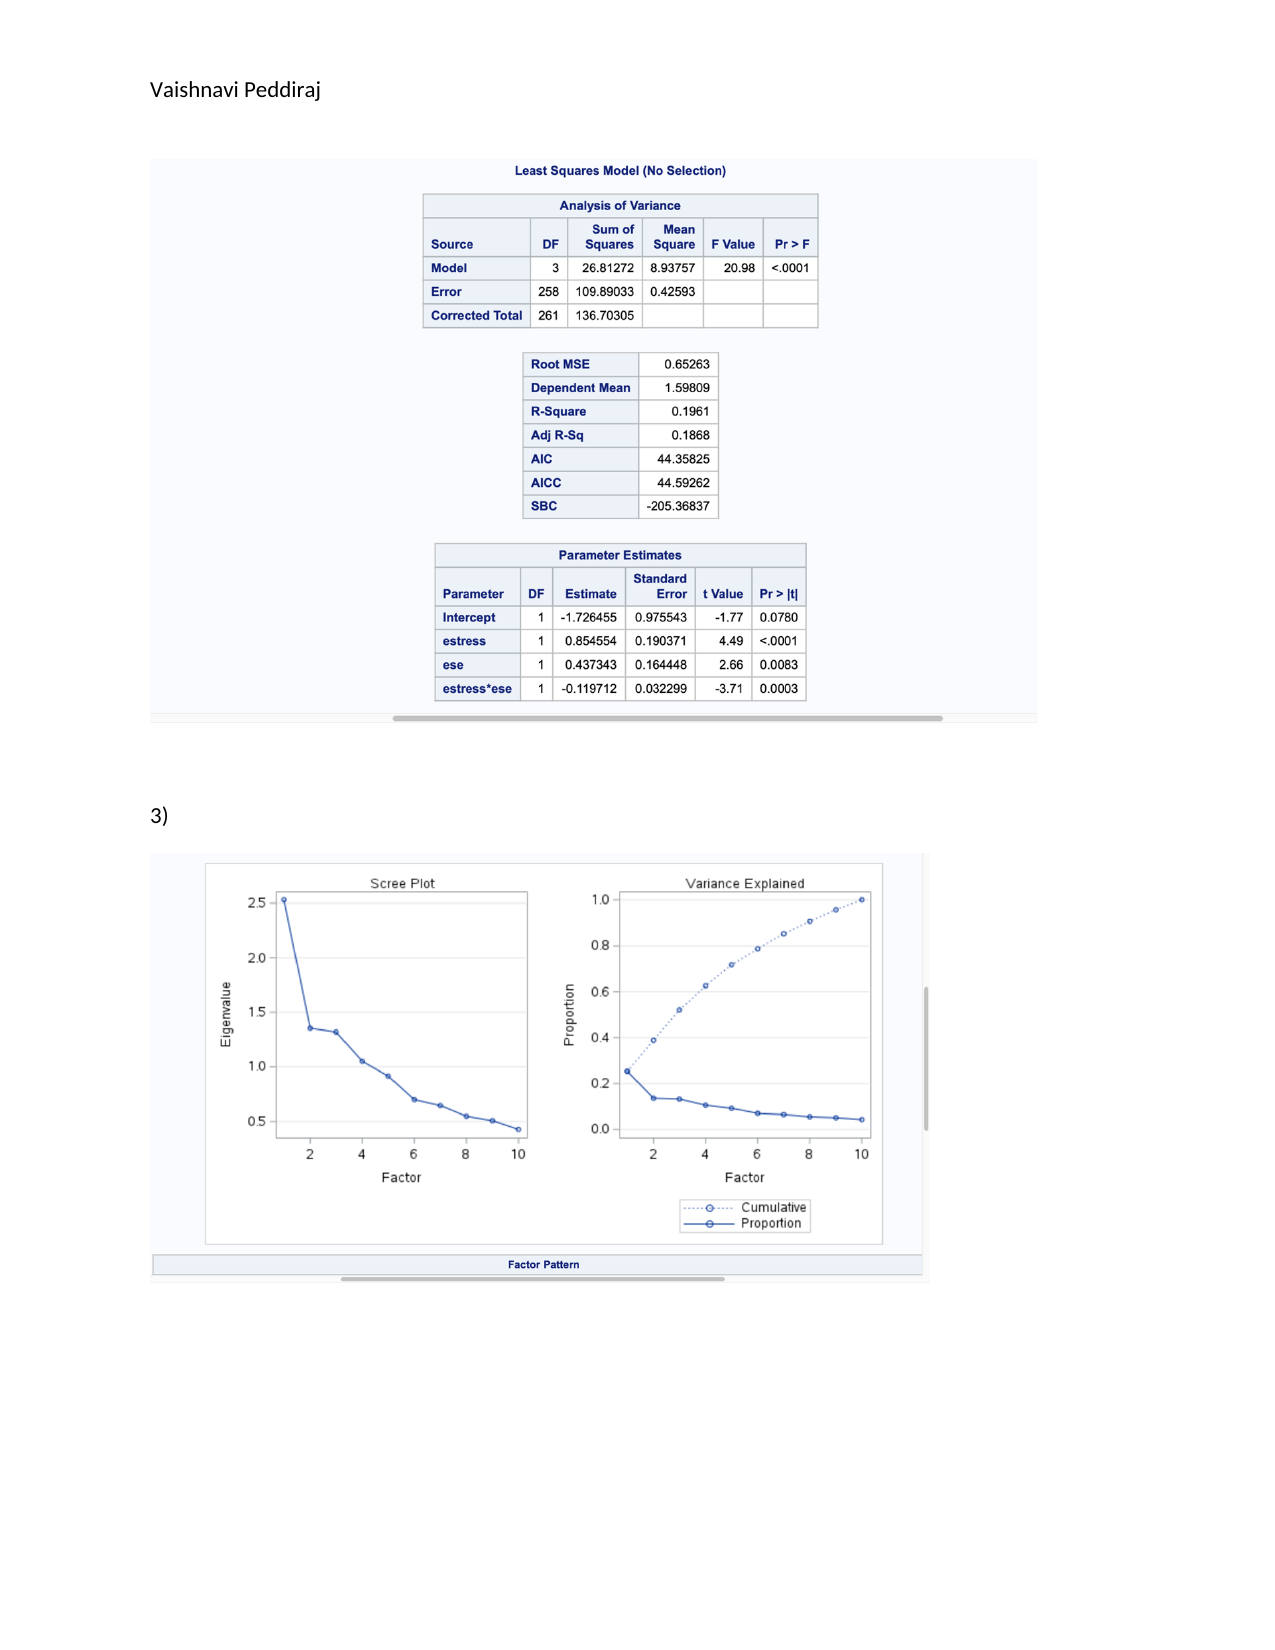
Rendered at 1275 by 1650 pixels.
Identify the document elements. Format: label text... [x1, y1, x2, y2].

picture [150, 853, 930, 1283]
picture [150, 159, 1038, 723]
text 3) [150, 801, 1125, 829]
